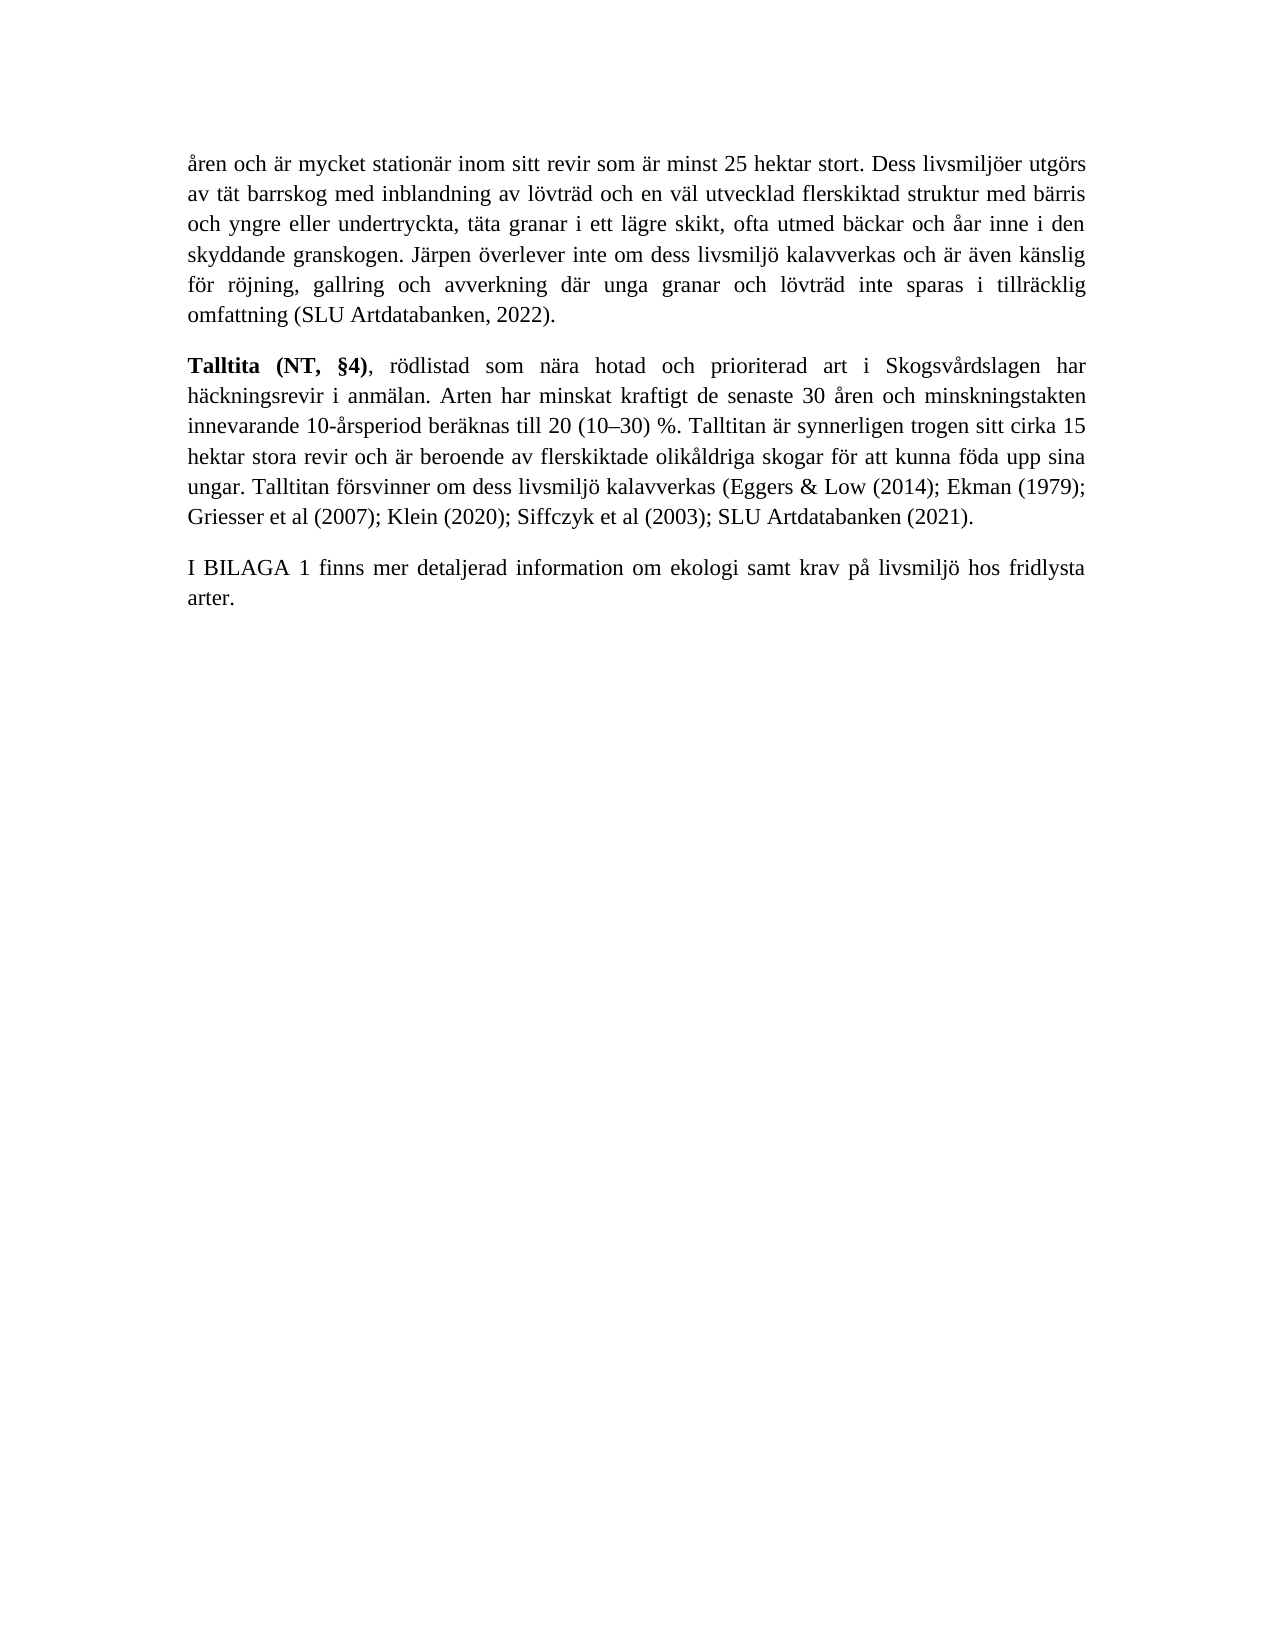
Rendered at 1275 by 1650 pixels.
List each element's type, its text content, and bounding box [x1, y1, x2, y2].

text Talltita (NT, §4), rödlistad som nära hotad och prioriterad art i Skogsvårdslagen har häckningsrevir i anmälan. Arten har minskat kraftigt de senaste 30 åren och minskningstakten innevarande 10-årsperiod beräknas till 20 (10–30) %. Talltitan är synnerligen trogen sitt cirka 15 hektar stora revir och är beroende av flerskiktade olikåldriga skogar för att kunna föda upp sina ungar. Talltitan försvinner om dess livsmiljö kalavverkas (Eggers & Low (2014); Ekman (1979); Griesser et al (2007); Klein (2020); Siffczyk et al (2003); SLU Artdatabanken (2021). [187, 352, 1087, 529]
text I BILAGA 1 finns mer detaljerad information om ekologi samt krav på livsmiljö hos fridlysta arter. [187, 554, 1087, 611]
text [187, 150, 1087, 327]
